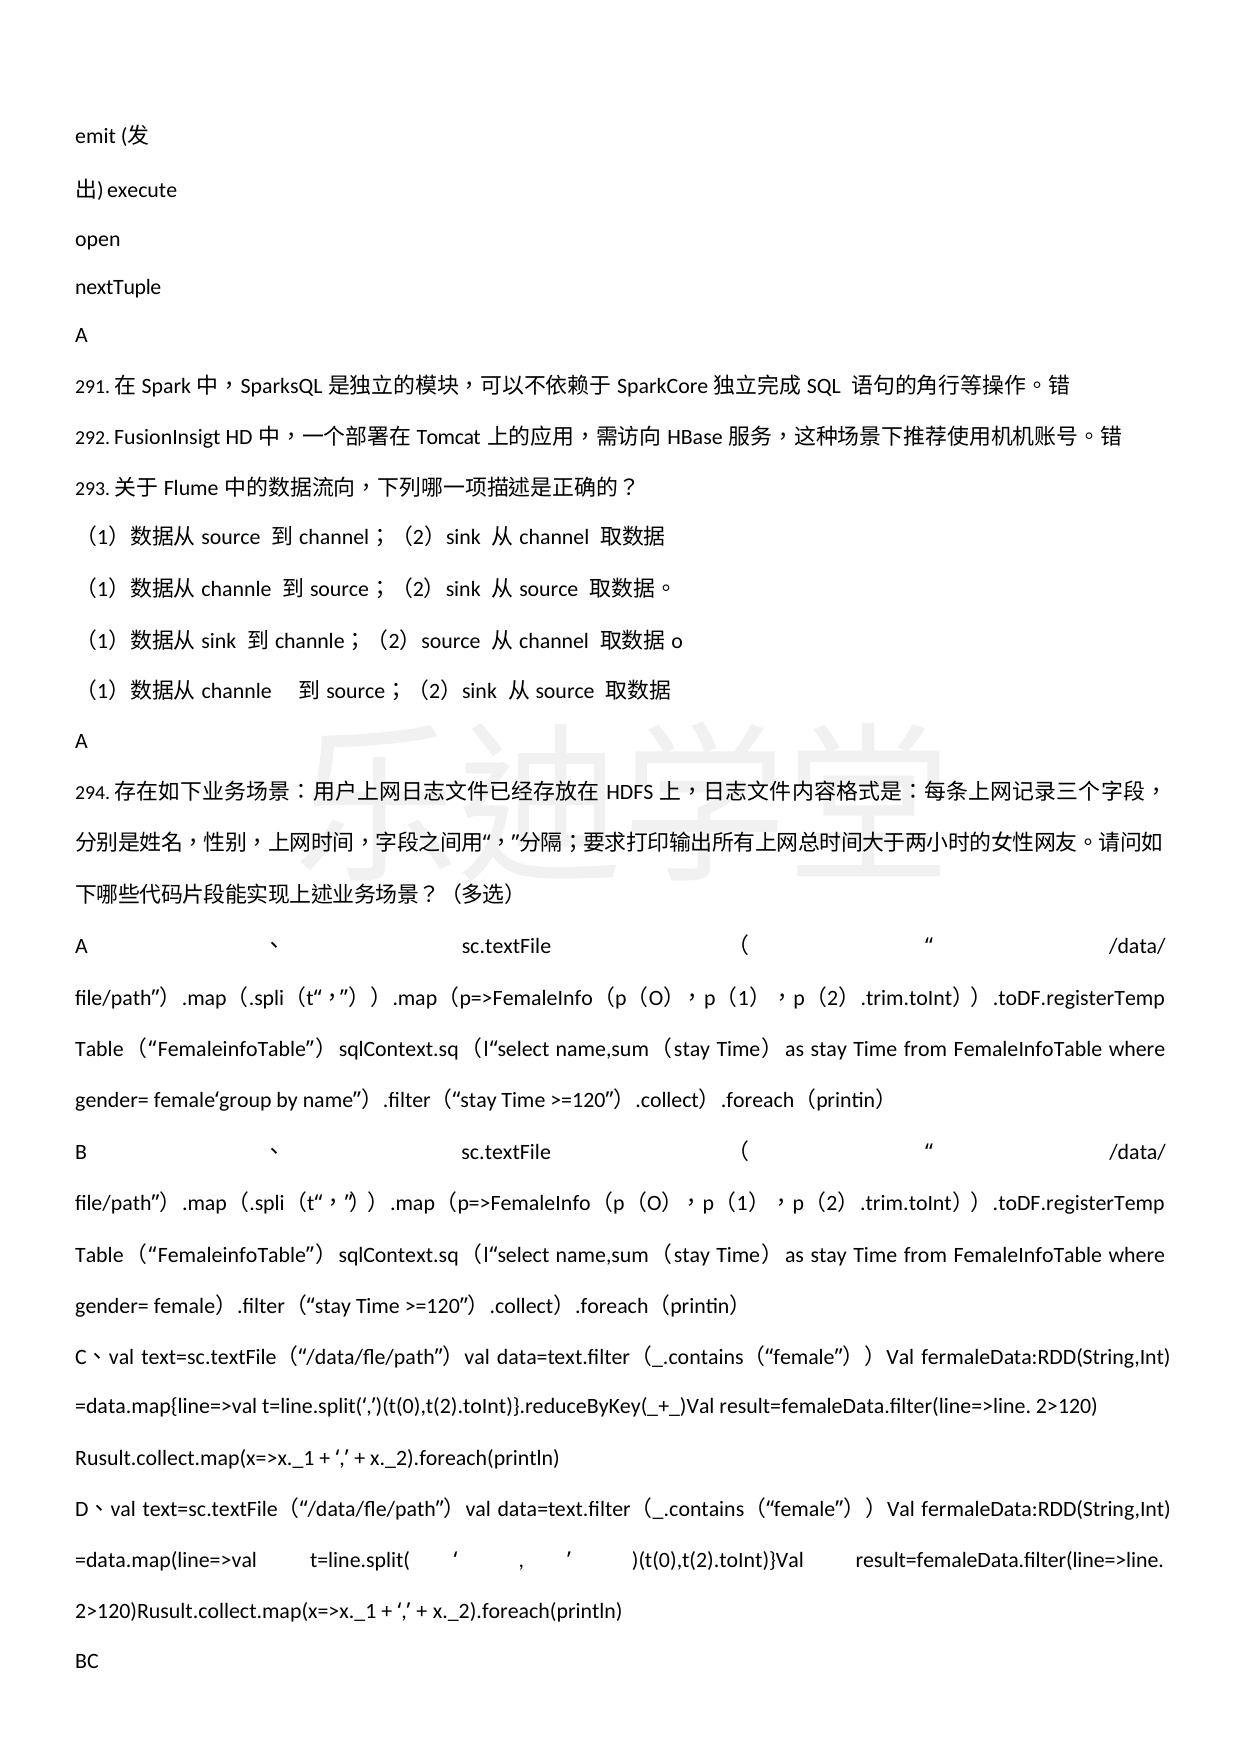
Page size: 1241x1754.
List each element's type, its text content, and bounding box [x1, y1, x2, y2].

text D、val text=sc.textFile（“/data/fle/path”）val data=text.filter（_.contains（“female”））Val fermaleData:RDD(String,Int) [75, 1493, 1240, 1523]
text A、sc.textFile（“/data/file/path”）.map（.spli（t“，”））.map（p=>FemaleInfo（p（O），p（1），p（2）.trim.toInt））.toDF.registerTemp Table（“FemaleinfoTable”）sqlContext.sq（l“select name,sum（stay Time）as stay Time from FemaleInfoTable where gender= female‘group by name”）.filter（“stay Time >=120”）.collect）.foreach（printin） [75, 930, 1166, 1114]
text C、val text=sc.textFile（“/data/fle/path”）val data=text.filter（_.contains（“female”））Val fermaleData:RDD(String,Int) [75, 1342, 1240, 1370]
text emit (发出) execute open nextTuple A [75, 120, 177, 348]
text B、sc.textFile（“/data/file/path”）.map（.spli（t“，”））.map（p=>FemaleInfo（p（O），p（1），p（2）.trim.toInt））.toDF.registerTemp Table（“FemaleinfoTable”）sqlContext.sq（l“select name,sum（stay Time）as stay Time from FemaleInfoTable where gender= female）.filter（“stay Time >=120”）.collect）.foreach（printin） [75, 1136, 1166, 1320]
text （1）数据从 channle 到 source；（2）sink 从 source 取数据 [75, 675, 1240, 705]
text =data.map{line=>val t=line.split(‘,’)(t(0),t(2).toInt)}.reduceByKey(_+_)Val result=femaleData.filter(line=>line. 2>120) Rusult.collect.map(x=>x._1 + ‘,’ + x._2).foreach(println) [75, 1390, 1136, 1472]
text （1）数据从 channle 到 source；（2）sink 从 source 取数据。 [75, 573, 1240, 603]
list 在 Spark 中，SparksQL 是独立的模块，可以不依赖于 SparkCore 独立完成 SQL 语句的角行等操作。错 [75, 370, 1081, 399]
text （1）数据从 source 到 channel；（2）sink 从 channel 取数据 [75, 521, 1240, 551]
text A [75, 728, 1240, 754]
text =data.map(line=>val t=line.split( ‘ , ’ )(t(0),t(2).toInt)}Val result=femaleData.filter(line=>line. 2>120)Rusult.collect.map(x=>x._1 + ‘,’ + x._2).foreach(println) [75, 1544, 1165, 1625]
text （1）数据从 sink 到 channle；（2）source 从 channel 取数据 o [75, 625, 1240, 654]
list FusionInsigt HD 中，一个部署在 Tomcat 上的应用，需访向 HBase 服务，这种场景下推荐使用机机账号。错 [75, 421, 1127, 451]
list 存在如下业务场景：用户上网日志文件已经存放在 HDFS 上，日志文件内容格式是：每条上网记录三个字段， 分别是姓名，性别，上网时间，字段之间用“，”分隔；要求打印输出所有上网总时间大于两小时的女性网友。请问如下哪些代码片段能实现上述业务场景？（多选） [75, 776, 1167, 908]
text BC [75, 1647, 1240, 1674]
list 关于 Flume 中的数据流向，下列哪一项描述是正确的？ [75, 473, 1240, 501]
